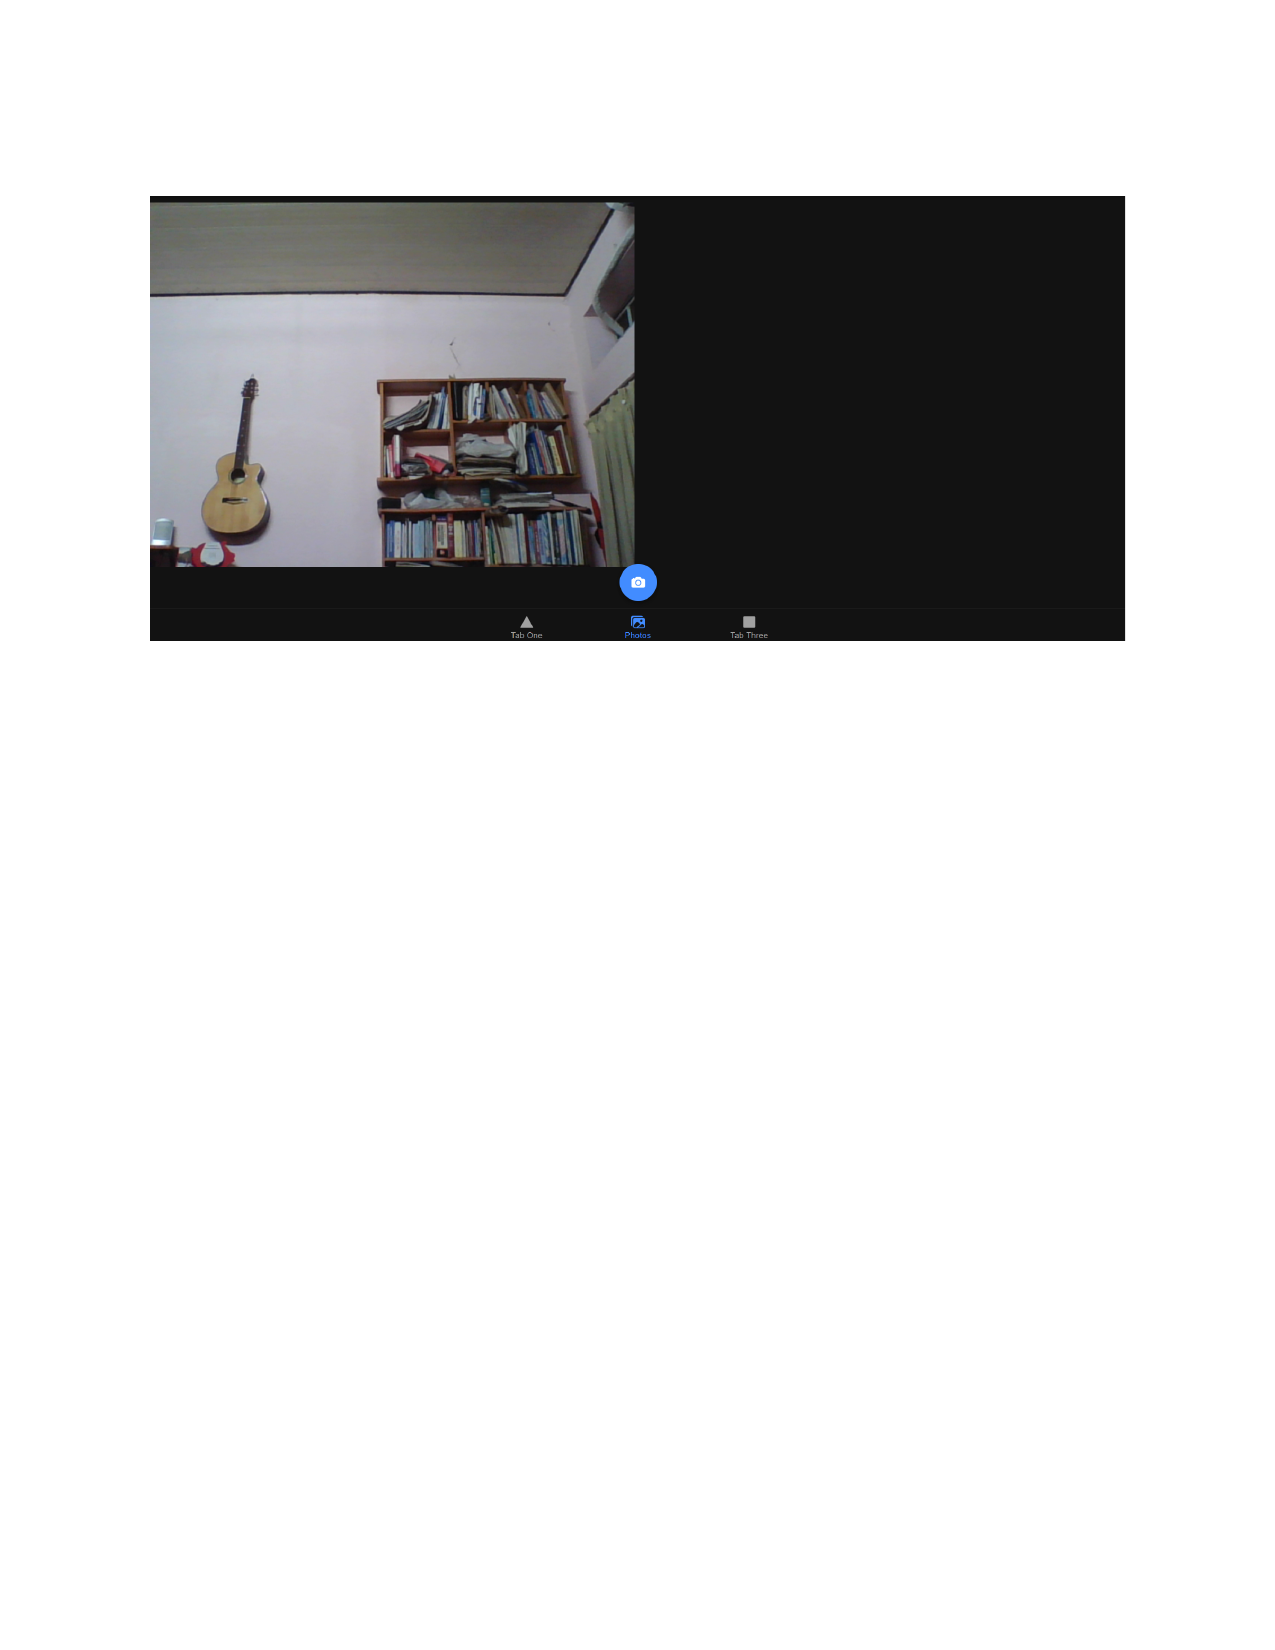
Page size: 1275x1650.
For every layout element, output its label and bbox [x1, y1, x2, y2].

picture [150, 196, 1125, 641]
